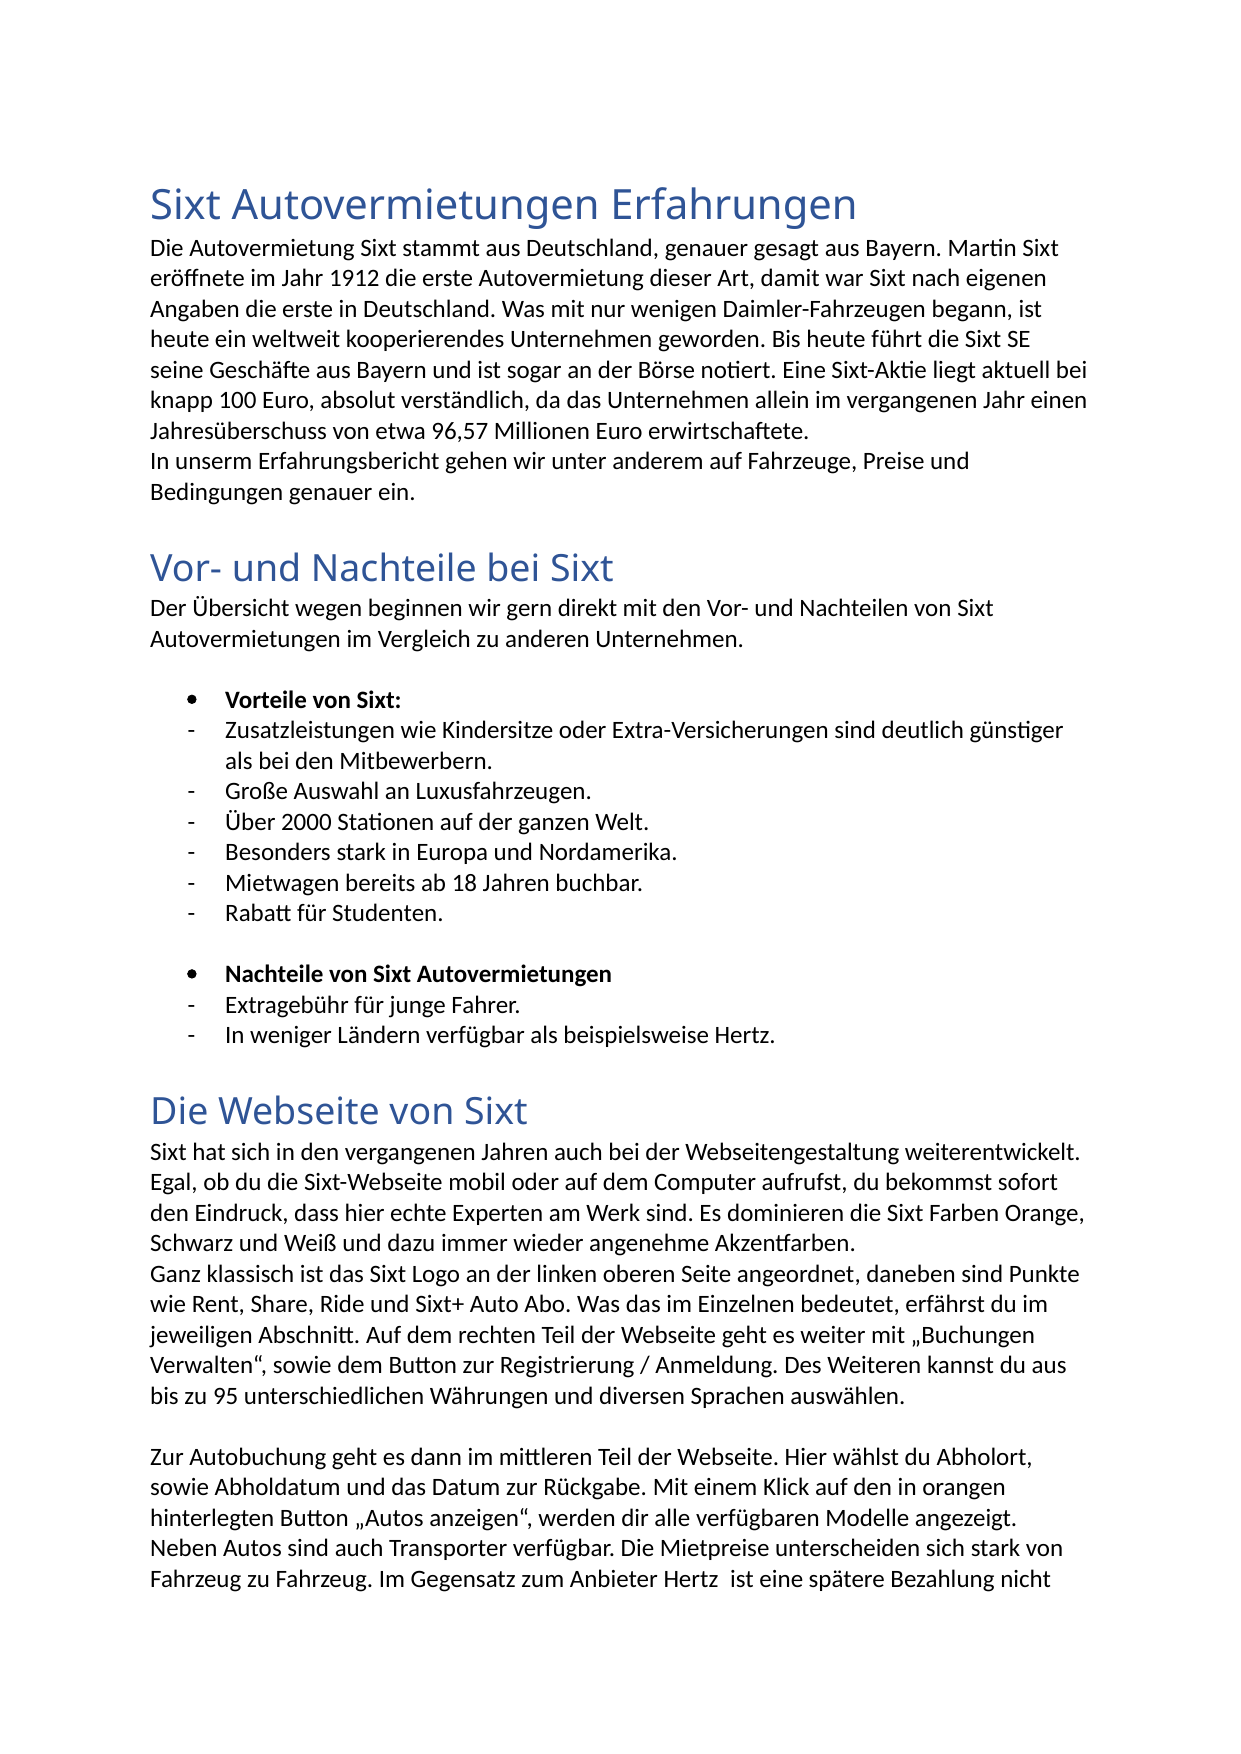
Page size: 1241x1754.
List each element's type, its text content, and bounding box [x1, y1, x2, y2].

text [150, 1441, 1090, 1593]
subtitle Sixt Autovermietungen Erfahrungen [150, 175, 1090, 232]
list Mietwagen bereits ab 18 Jahren buchbar. [187, 867, 1090, 897]
list Große Auswahl an Luxusfahrzeugen. [187, 775, 1090, 806]
list Rabatt für Studenten. [187, 897, 1090, 928]
text Sixt hat sich in den vergangenen Jahren auch bei der Webseitengestaltung weiterentwickelt. Egal, ob du die Sixt-Webseite mobil oder auf dem Computer aufrufst, du bekommst sofort den Eindruck, dass hier echte Experten am Werk sind. Es dominieren die Sixt Farben Orange, Schwarz und Weiß und dazu immer wieder angenehme Akzentfarben. [150, 1136, 1090, 1258]
list Vorteile von Sixt: [187, 684, 1090, 714]
text Die Autovermietung Sixt stammt aus Deutschland, genauer gesagt aus Bayern. Martin Sixt eröffnete im Jahr 1912 die erste Autovermietung dieser Art, damit war Sixt nach eigenen Angaben die erste in Deutschland. Was mit nur wenigen Daimler-Fahrzeugen begann, ist heute ein weltweit kooperierendes Unternehmen geworden. Bis heute führt die Sixt SE seine Geschäfte aus Bayern und ist sogar an der Börse notiert. Eine Sixt-Aktie liegt aktuell bei knapp 100 Euro, absolut verständlich, da das Unternehmen allein im vergangenen Jahr einen Jahresüberschuss von etwa 96,57 Millionen Euro erwirtschaftete. [150, 232, 1090, 445]
list Nachteile von Sixt Autovermietungen [187, 958, 1090, 989]
list In weniger Ländern verfügbar als beispielsweise Hertz. [187, 1019, 1090, 1050]
list Über 2000 Stationen auf der ganzen Welt. [187, 806, 1090, 836]
list Extragebühr für junge Fahrer. [187, 989, 1090, 1019]
list Besonders stark in Europa und Nordamerika. [187, 836, 1090, 867]
text Der Übersicht wegen beginnen wir gern direkt mit den Vor- und Nachteilen von Sixt Autovermietungen im Vergleich zu anderen Unternehmen. [150, 592, 1090, 653]
text In unserm Erfahrungsbericht gehen wir unter anderem auf Fahrzeuge, Preise und Bedingungen genauer ein. [150, 445, 1090, 506]
subtitle Vor- und Nachteile bei Sixt [150, 541, 1090, 592]
subtitle Die Webseite von Sixt [150, 1085, 1090, 1136]
text Ganz klassisch ist das Sixt Logo an der linken oberen Seite angeordnet, daneben sind Punkte wie Rent, Share, Ride und Sixt+ Auto Abo. Was das im Einzelnen bedeutet, erfährst du im jeweiligen Abschnitt. Auf dem rechten Teil der Webseite geht es weiter mit „Buchungen Verwalten“, sowie dem Button zur Registrierung / Anmeldung. Des Weiteren kannst du aus bis zu 95 unterschiedlichen Währungen und diversen Sprachen auswählen. [150, 1258, 1090, 1410]
list Zusatzleistungen wie Kindersitze oder Extra-Versicherungen sind deutlich günstiger als bei den Mitbewerbern. [187, 714, 1090, 775]
